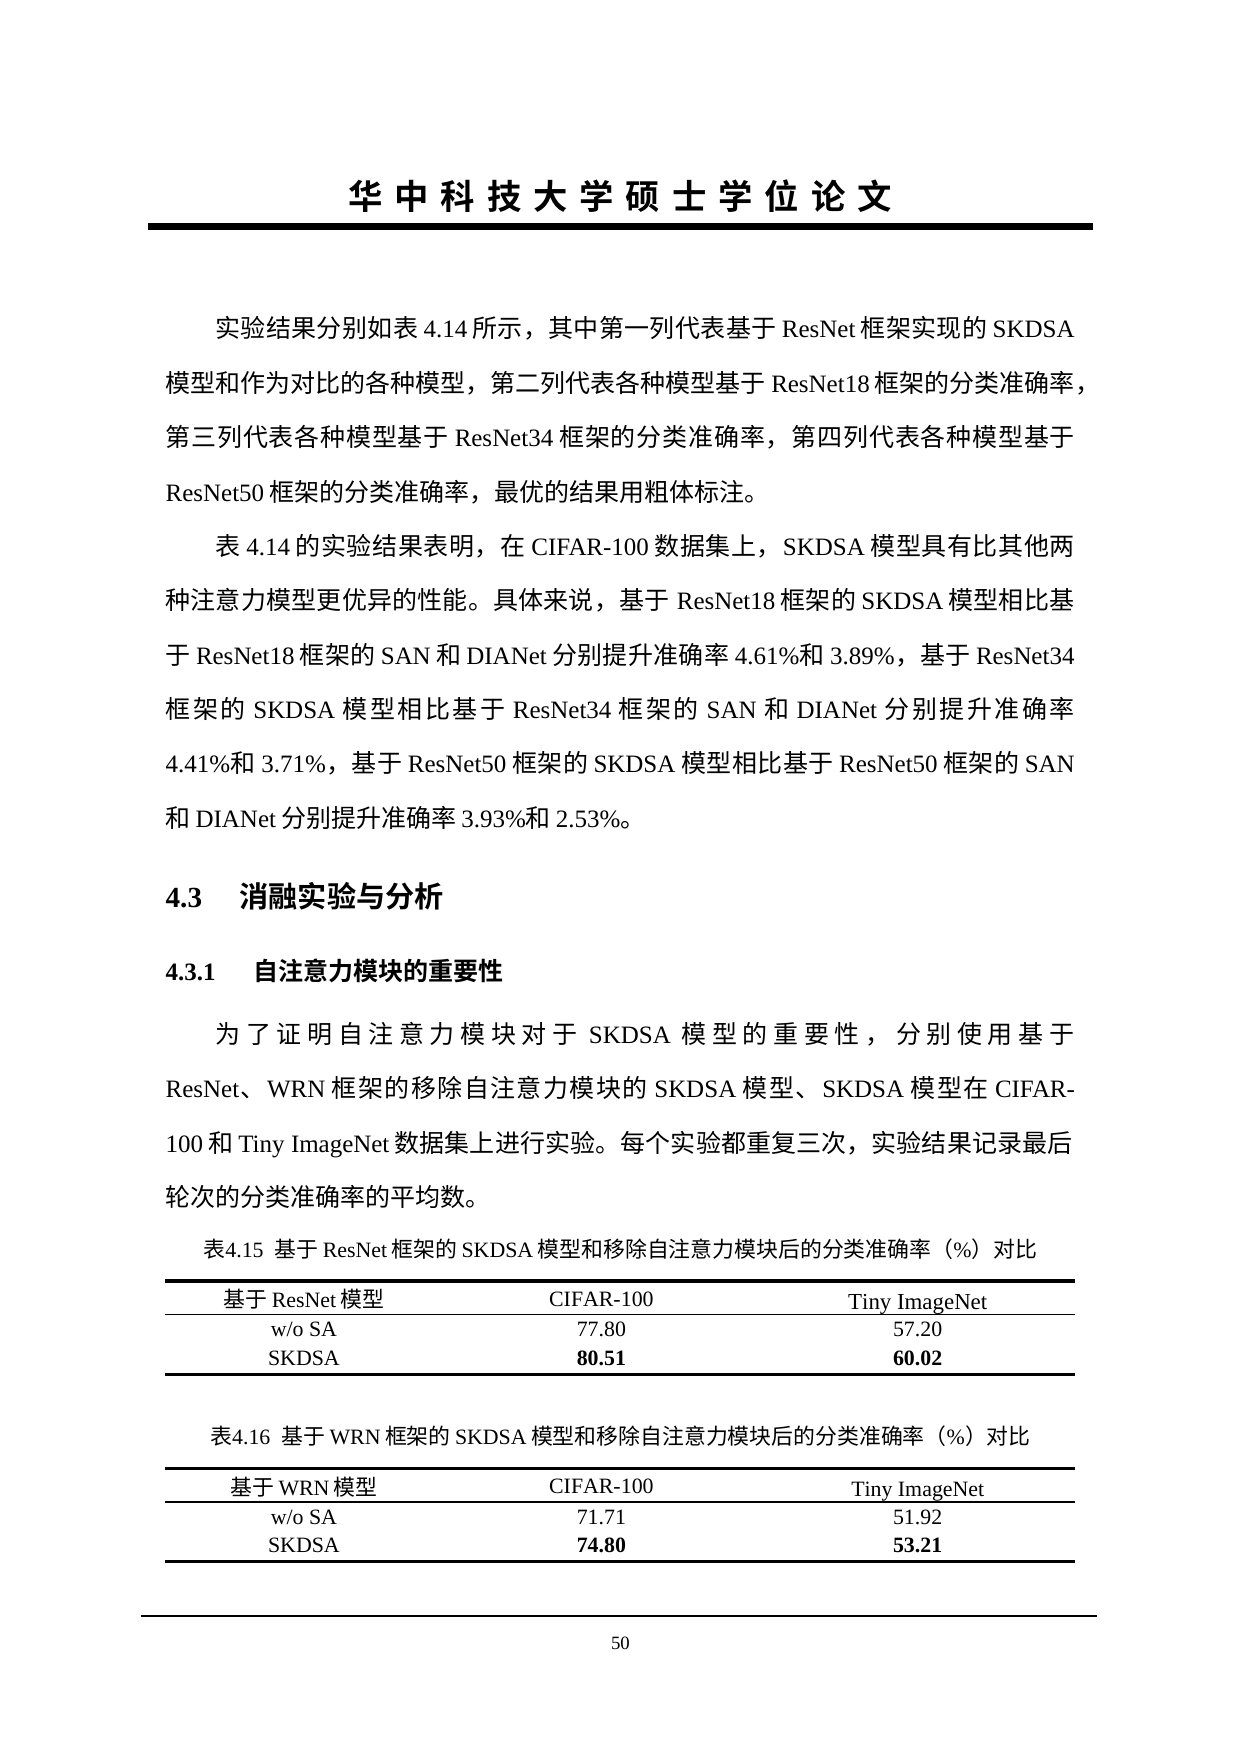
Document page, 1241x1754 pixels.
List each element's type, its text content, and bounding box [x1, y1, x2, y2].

table_cell SKDSA [165, 1530, 442, 1560]
text 为了证明自注意力模块对于SKDSA模型的重要性，分别使用基于ResNet、WRN框架的移除自注意力模块的SKDSA模型、SKDSA模型在CIFAR-100和Tiny ImageNet数据集上进行实验。每个实验都重复三次，实验结果记录最后轮次的分类准确率的平均数。 [165, 1014, 1075, 1214]
table_cell 77.80 [442, 1315, 760, 1343]
table_cell 71.71 [442, 1503, 760, 1530]
table_cell 80.51 [442, 1343, 760, 1373]
table_header 基于ResNet模型 [165, 1283, 442, 1314]
table_cell 51.92 [760, 1503, 1075, 1530]
table_header Tiny ImageNet [760, 1470, 1075, 1501]
table_header 基于WRN模型 [165, 1470, 442, 1501]
table_cell w/o SA [165, 1503, 442, 1530]
table_header CIFAR-100 [442, 1283, 760, 1314]
table_cell 53.21 [760, 1530, 1075, 1560]
table_cell 60.02 [760, 1343, 1075, 1373]
table_header Tiny ImageNet [760, 1283, 1075, 1314]
subtitle 消融实验与分析 [165, 873, 1075, 916]
table_cell w/o SA [165, 1315, 442, 1343]
subtitle 自注意力模块的重要性 [165, 952, 1075, 988]
table_cell SKDSA [165, 1343, 442, 1373]
table_cell 57.20 [760, 1315, 1075, 1343]
table_cell 74.80 [442, 1530, 760, 1560]
table_header CIFAR-100 [442, 1470, 760, 1501]
